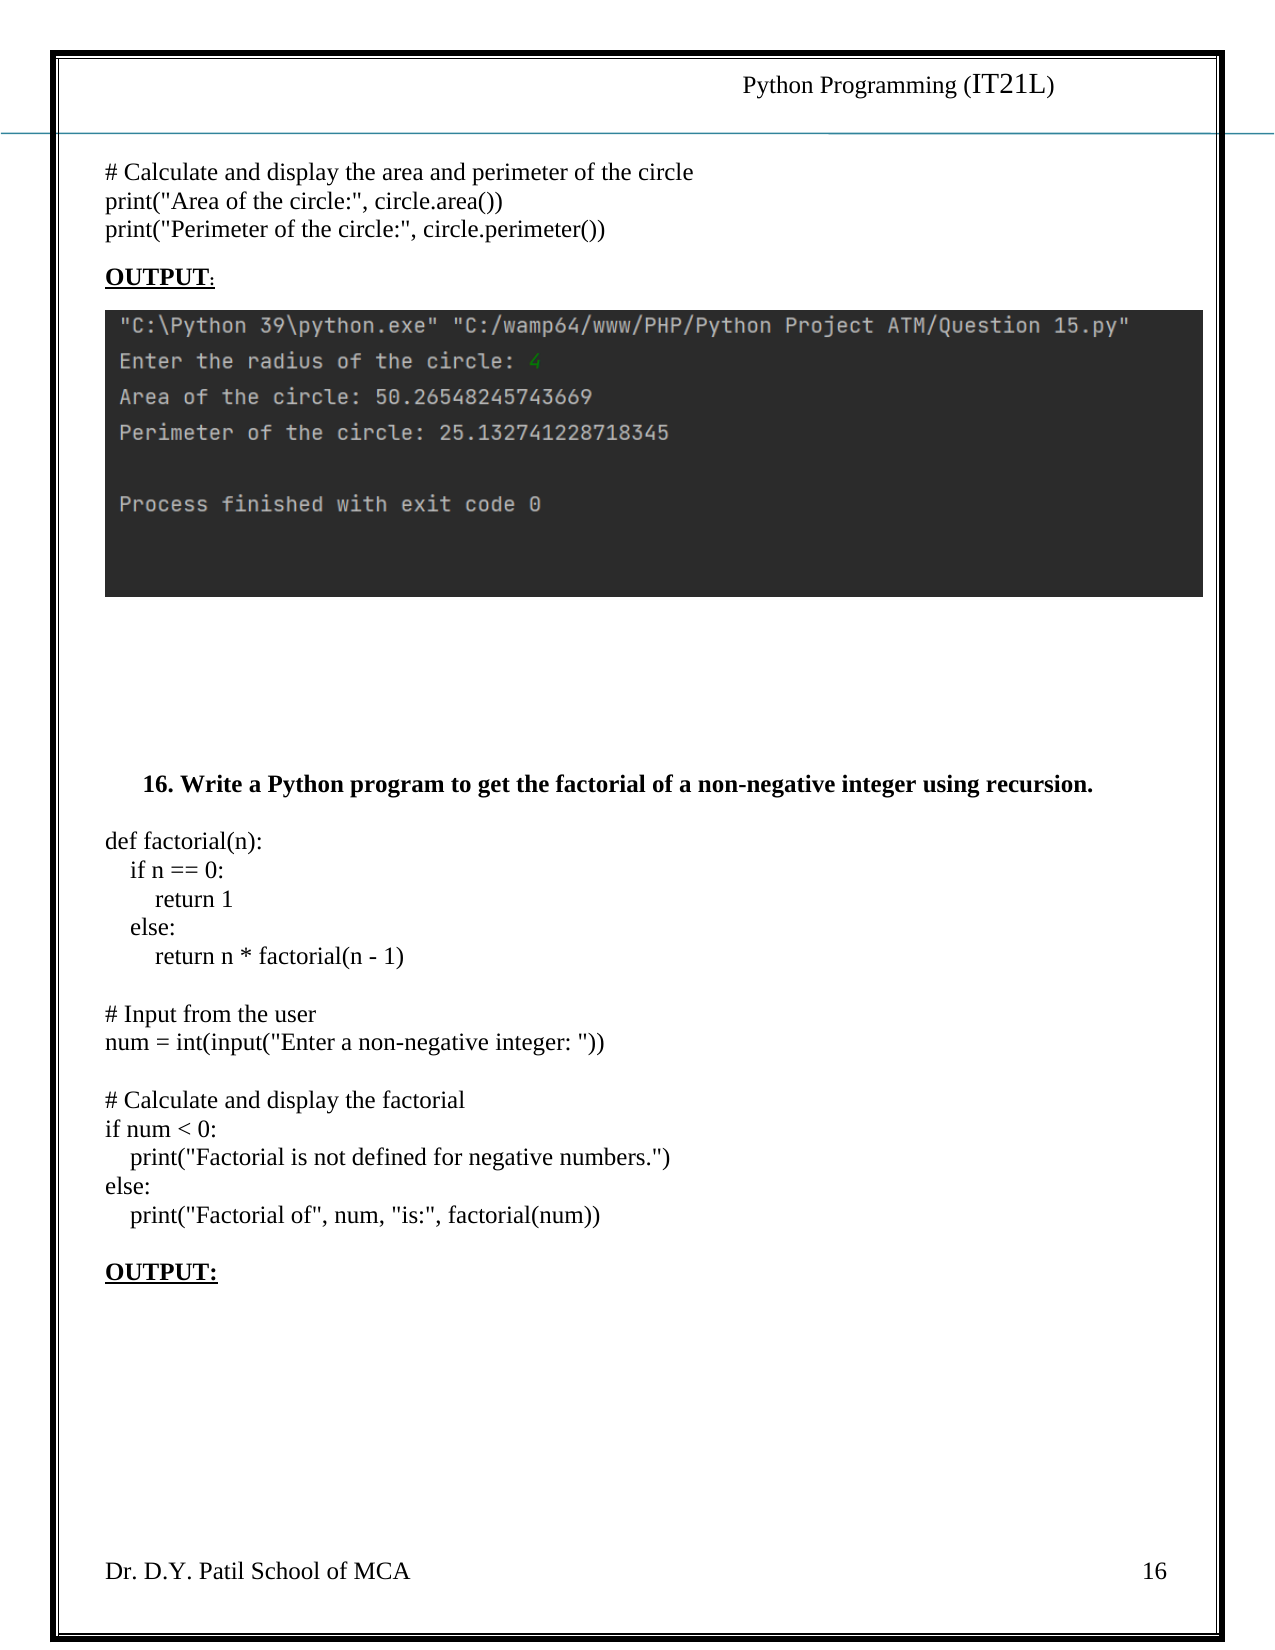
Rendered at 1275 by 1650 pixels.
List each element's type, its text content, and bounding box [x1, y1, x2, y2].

text else: [105, 1171, 1215, 1200]
text def factorial(n): [105, 826, 1215, 855]
text OUTPUT: [105, 1257, 1215, 1286]
text if n == 0: [105, 855, 1215, 884]
text # Calculate and display the area and perimeter of the circle [105, 157, 1215, 186]
text print("Factorial of", num, "is:", factorial(num)) [105, 1200, 1215, 1229]
list Write a Python program to get the factorial of a non-negative integer using recursion. [142, 769, 1215, 797]
text return 1 [105, 884, 1215, 912]
text print("Factorial is not defined for negative numbers.") [105, 1142, 1215, 1171]
text if num < 0: [105, 1114, 1215, 1142]
text # Input from the user [105, 999, 1215, 1027]
picture [105, 310, 1203, 597]
text print("Perimeter of the circle:", circle.perimeter()) [105, 214, 1215, 243]
text return n * factorial(n - 1) [105, 941, 1215, 970]
text print("Area of the circle:", circle.area()) [105, 186, 1215, 214]
text else: [105, 912, 1215, 941]
text # Calculate and display the factorial [105, 1085, 1215, 1114]
text OUTPUT: [105, 262, 1215, 291]
text num = int(input("Enter a non-negative integer: ")) [105, 1027, 1215, 1056]
